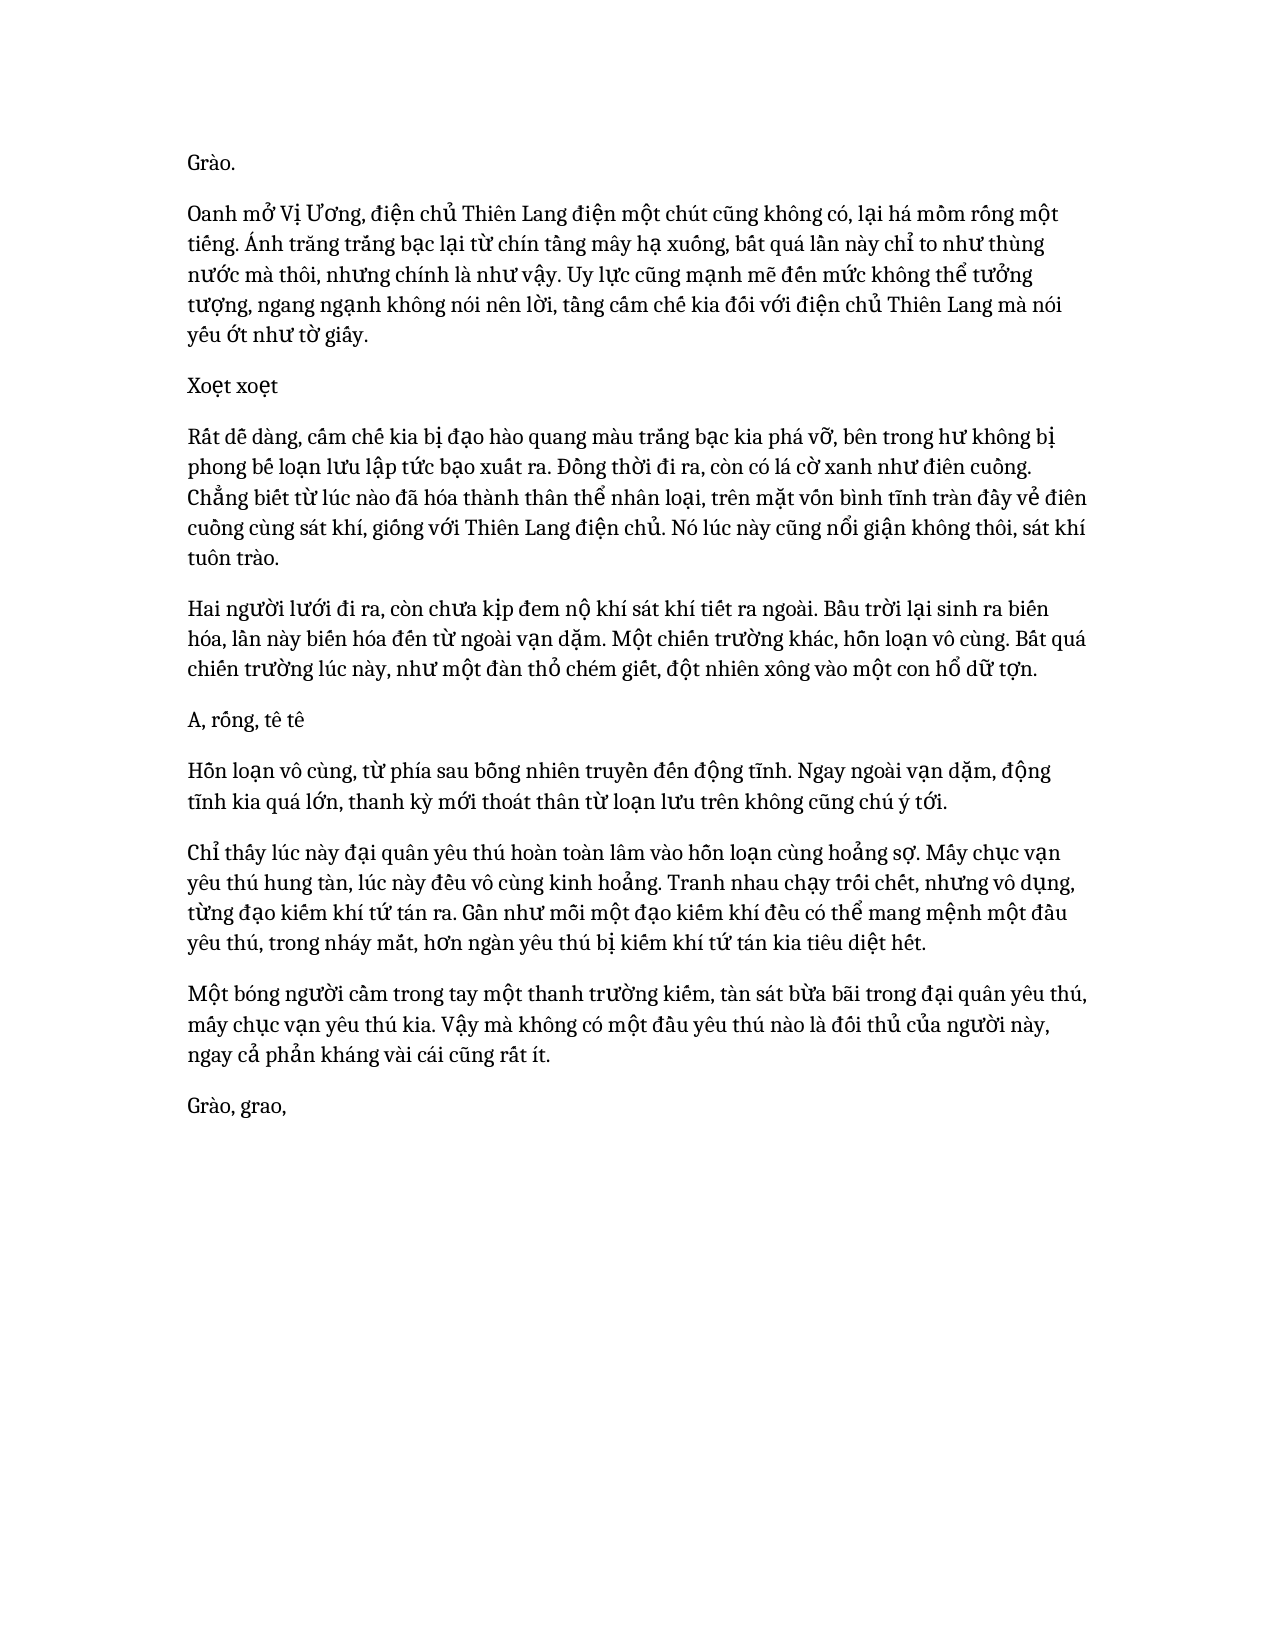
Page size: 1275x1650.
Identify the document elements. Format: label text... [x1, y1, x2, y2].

text Grào. [187, 150, 1087, 176]
text Một bóng người cầm trong tay một thanh trường kiếm, tàn sát bừa bãi trong đại quân yêu thú, mấy chục vạn yêu thú kia. Vậy mà không có một đầu yêu thú nào là đối thủ của người này, ngay cả phản kháng vài cái cũng rất ít. [187, 981, 1087, 1068]
text A, rống, tê tê [187, 707, 1087, 734]
text Oanh mở Vị Ương, điện chủ Thiên Lang điện một chút cũng không có, lại há mồm rống một tiếng. Ánh trăng trắng bạc lại từ chín tầng mây hạ xuống, bất quá lần này chỉ to như thùng nước mà thôi, nhưng chính là như vậy. Uy lực cũng mạnh mẽ đến mức không thể tưởng tượng, ngang ngạnh không nói nên lời, tầng cấm chế kia đối với điện chủ Thiên Lang mà nói yếu ớt như tờ giấy. [187, 201, 1087, 348]
text Grào, grao, [187, 1093, 1087, 1119]
text Hai người lưới đi ra, còn chưa kịp đem nộ khí sát khí tiết ra ngoài. Bầu trời lại sinh ra biến hóa, lần này biến hóa đến từ ngoài vạn dặm. Một chiến trường khác, hỗn loạn vô cùng. Bất quá chiến trường lúc này, như một đàn thỏ chém giết, đột nhiên xông vào một con hổ dữ tợn. [187, 596, 1087, 683]
text Hỗn loạn vô cùng, từ phía sau bỗng nhiên truyền đến động tĩnh. Ngay ngoài vạn dặm, động tĩnh kia quá lớn, thanh kỳ mới thoát thân từ loạn lưu trên không cũng chú ý tới. [187, 758, 1087, 815]
text Xoẹt xoẹt [187, 373, 1087, 399]
text Chỉ thấy lúc này đại quân yêu thú hoàn toàn lâm vào hỗn loạn cùng hoảng sợ. Mấy chục vạn yêu thú hung tàn, lúc này đều vô cùng kinh hoảng. Tranh nhau chạy trối chết, nhưng vô dụng, từng đạo kiếm khí tứ tán ra. Gần như mỗi một đạo kiếm khí đều có thể mang mệnh một đầu yêu thú, trong nháy mắt, hơn ngàn yêu thú bị kiếm khí tứ tán kia tiêu diệt hết. [187, 839, 1087, 957]
text Rất dễ dàng, cấm chế kia bị đạo hào quang màu trắng bạc kia phá vỡ, bên trong hư không bị phong bế loạn lưu lập tức bạo xuất ra. Đồng thời đi ra, còn có lá cờ xanh như điên cuồng. Chẳng biết từ lúc nào đã hóa thành thân thể nhân loại, trên mặt vốn bình tĩnh tràn đầy vẻ điên cuồng cùng sát khí, giống với Thiên Lang điện chủ. Nó lúc này cũng nổi giận không thôi, sát khí tuôn trào. [187, 424, 1087, 571]
